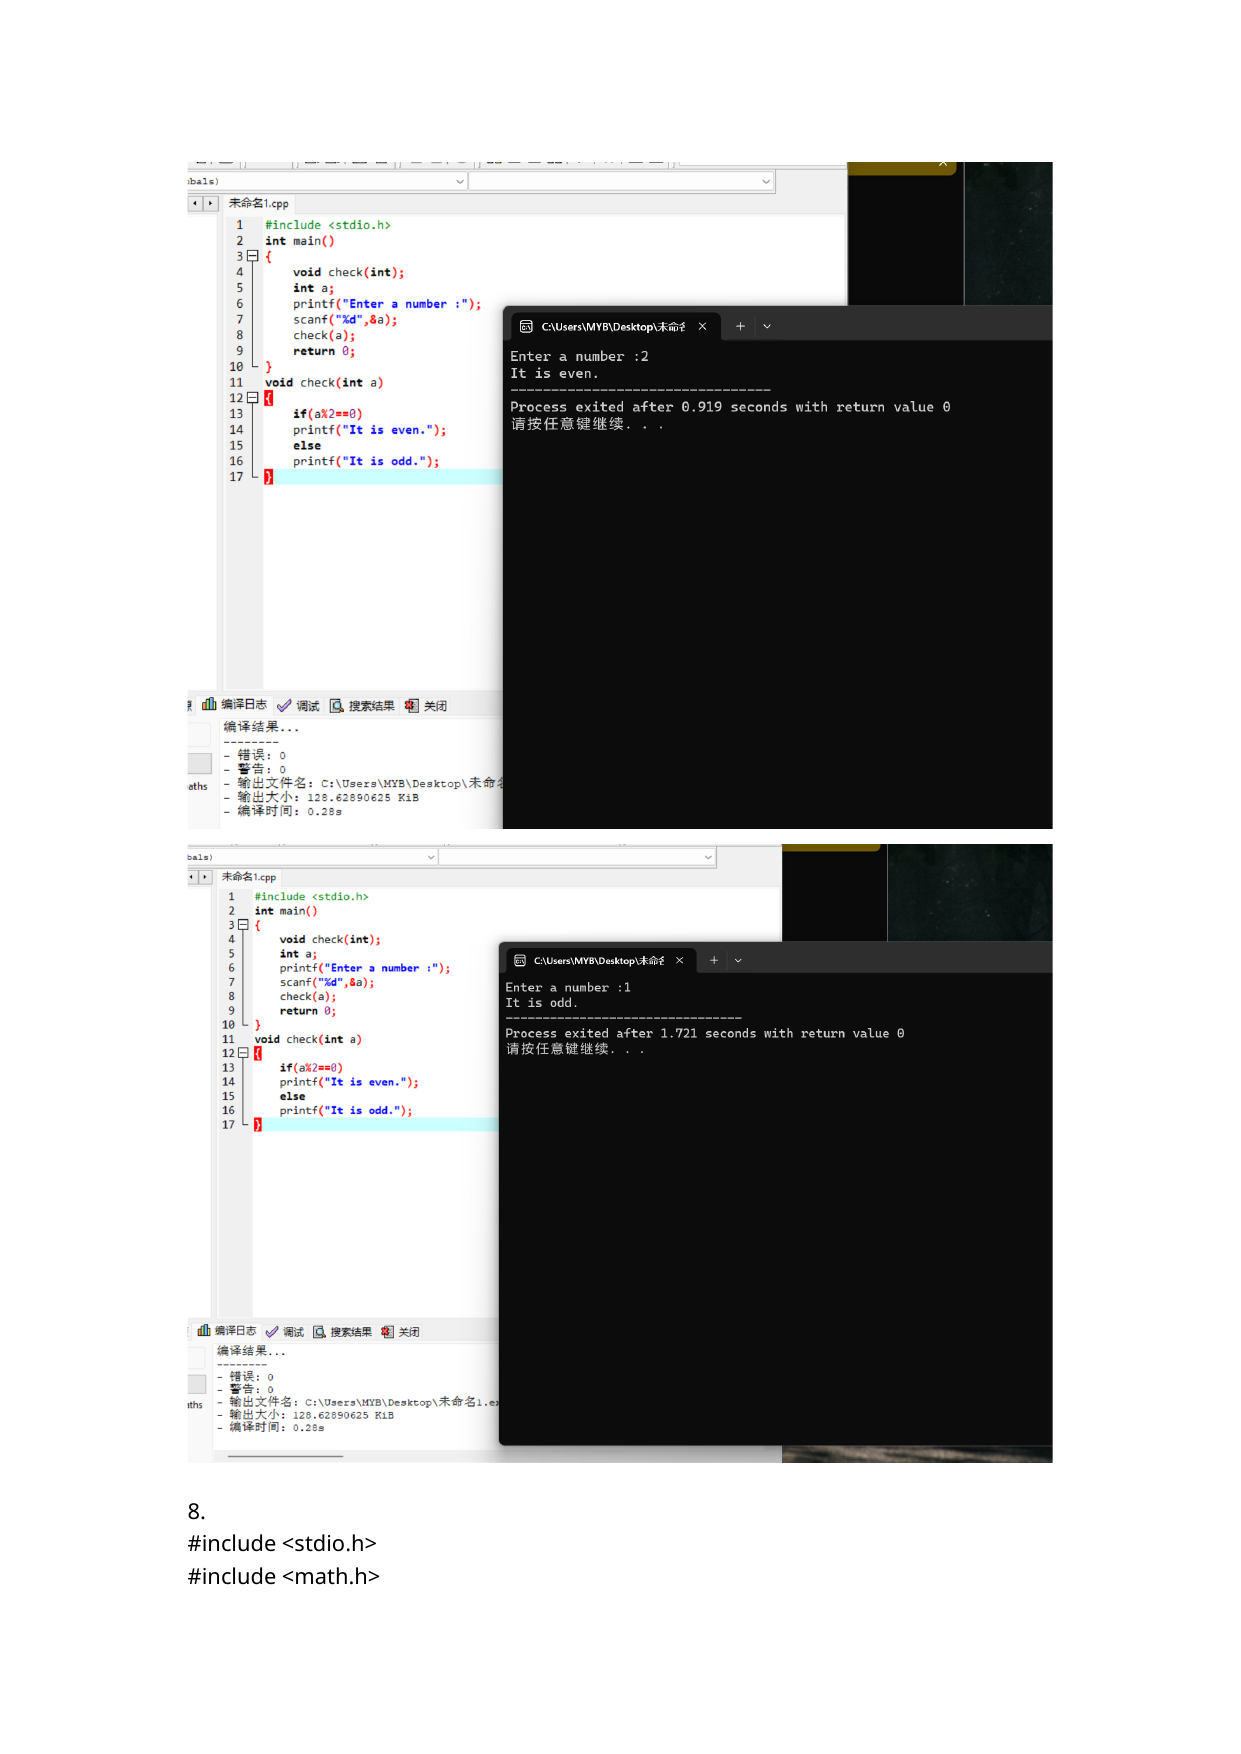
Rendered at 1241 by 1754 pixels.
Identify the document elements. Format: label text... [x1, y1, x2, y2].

picture [187, 162, 1053, 829]
text #include <math.h> [187, 1559, 1053, 1592]
text #include <stdio.h> [187, 1527, 1053, 1559]
picture [187, 844, 1053, 1463]
text 8. [187, 1494, 1053, 1527]
